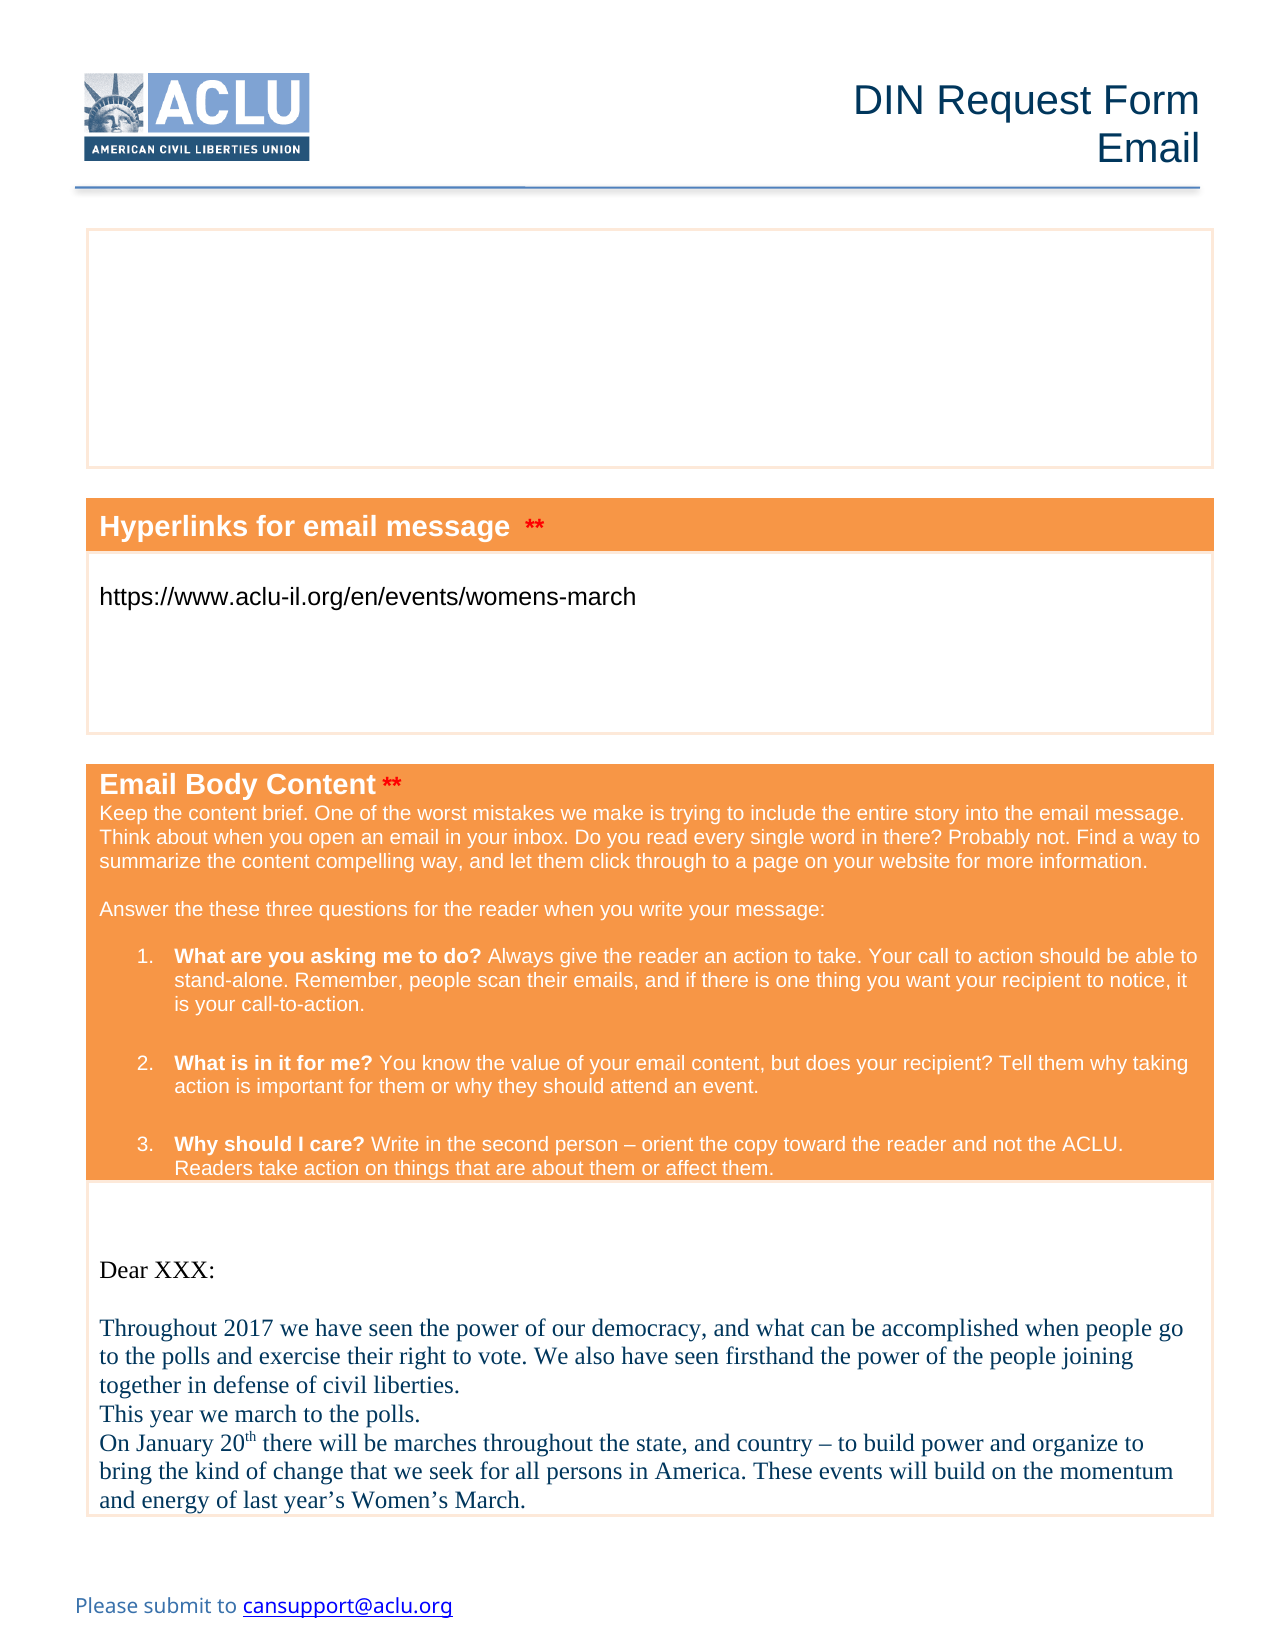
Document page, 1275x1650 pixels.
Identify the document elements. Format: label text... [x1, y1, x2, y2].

table_cell [89, 231, 1211, 466]
picture [84, 73, 310, 161]
table_cell https://www.aclu-il.org/en/events/womens-march [89, 554, 1211, 732]
table_header Email Body Content ** Keep the content brief. One of the worst mistakes we make is trying to include the entire story into the email message. Think about when you open an email in your inbox. Do you read every single word in there? Probably not. Find a way to summarize the content compelling way, and let them click through to a page on your website for more information. Answer the these three questions for the reader when you write your message: What are you asking me to do? Always give the reader an action to take. Your call to action should be able to stand-alone. Remember, people scan their emails, and if there is one thing you want your recipient to notice, it is your call-to-action. What is in it for me? You know the value of your email content, but does your recipient? Tell them why taking action is important for them or why they should attend an event. Why should I care? Write in the second person – orient the copy toward the reader and not the ACLU. Readers take action on things that are about them or affect them. [89, 767, 1211, 1180]
table_header Hyperlinks for email message ** [89, 501, 1211, 551]
